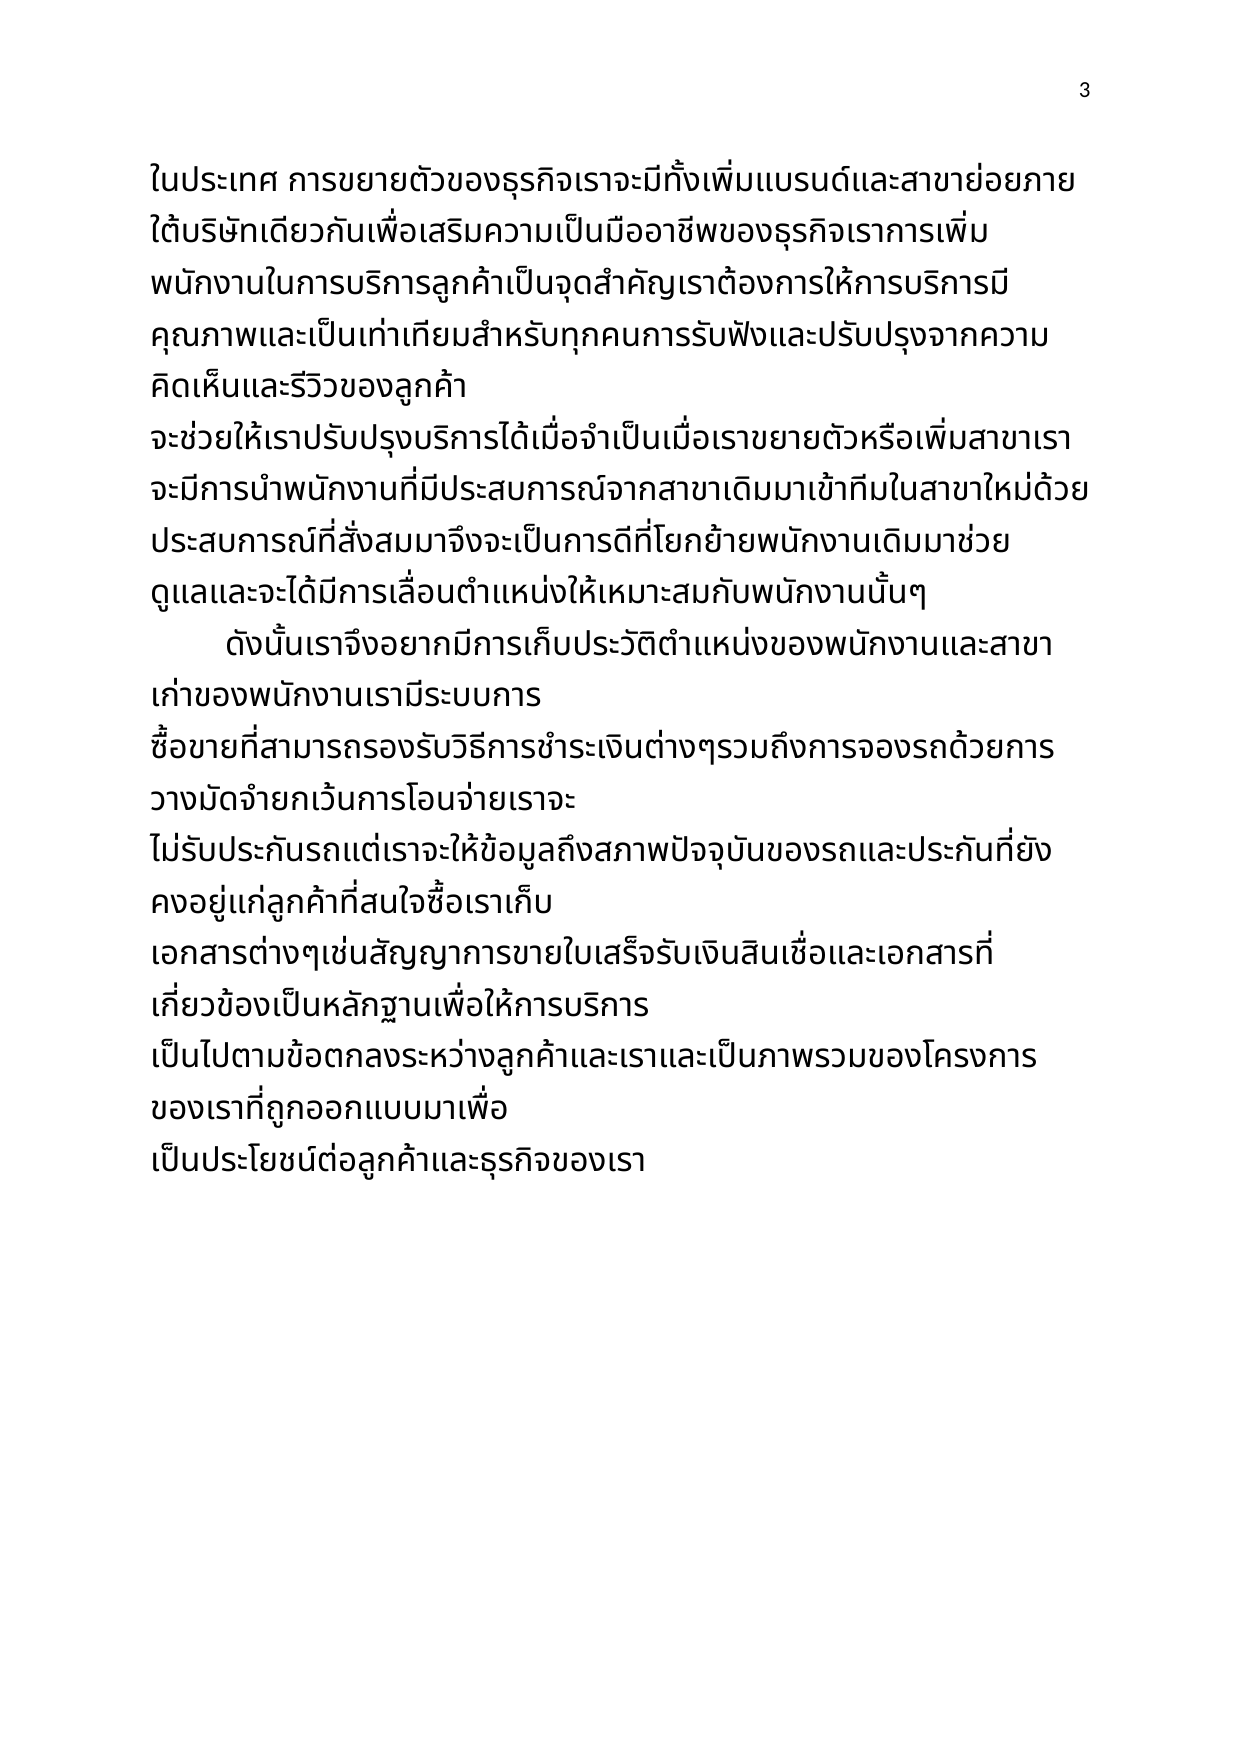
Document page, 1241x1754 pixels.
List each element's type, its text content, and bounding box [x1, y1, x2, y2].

text เป็นไปตามข้อตกลงระหว่างลูกค้าและเราและเป็นภาพรวมของโครงการของเราที่ถูกออกแบบมาเพื่อ [150, 1027, 1090, 1130]
text ดังนั้นเราจึงอยากมีการเก็บประวัติตำแหน่งของพนักงานและสาขาเก่าของพนักงานเรามีระบบการ [150, 614, 1090, 717]
text ดูแลและจะได้มีการเลื่อนตำแหน่งให้เหมาะสมกับพนักงานนั้นๆ [150, 562, 1090, 614]
text ในประเทศ การขยายตัวของธุรกิจเราจะมีทั้งเพิ่มแบรนด์และสาขาย่อยภายใต้บริษัทเดียวกันเพื่อเสริมความเป็นมืออาชีพของธุรกิจเราการเพิ่มพนักงานในการบริการลูกค้าเป็นจุดสำคัญเราต้องการให้การบริการมีคุณภาพและเป็นเท่าเทียมสำหรับทุกคนการรับฟังและปรับปรุงจากความคิดเห็นและรีวิวของลูกค้า [150, 150, 1090, 408]
text ไม่รับประกันรถแต่เราจะให้ข้อมูลถึงสภาพปัจจุบันของรถและประกันที่ยังคงอยู่แก่ลูกค้าที่สนใจซื้อเราเก็บ [150, 820, 1090, 923]
text จะช่วยให้เราปรับปรุงบริการได้เมื่อจำเป็นเมื่อเราขยายตัวหรือเพิ่มสาขาเราจะมีการนำพนักงานที่มีประสบการณ์จากสาขาเดิมมาเข้าทีมในสาขาใหม่ด้วยประสบการณ์ที่สั่งสมมาจึงจะเป็นการดีที่โยกย้ายพนักงานเดิมมาช่วย [150, 408, 1090, 562]
text ซื้อขายที่สามารถรองรับวิธีการชำระเงินต่างๆรวมถึงการจองรถด้วยการวางมัดจำยกเว้นการโอนจ่ายเราจะ [150, 717, 1090, 820]
text เอกสารต่างๆเช่นสัญญาการขายใบเสร็จรับเงินสินเชื่อและเอกสารที่เกี่ยวข้องเป็นหลักฐานเพื่อให้การบริการ [150, 923, 1090, 1027]
text เป็นประโยชน์ต่อลูกค้าและธุรกิจของเรา [150, 1130, 1090, 1181]
